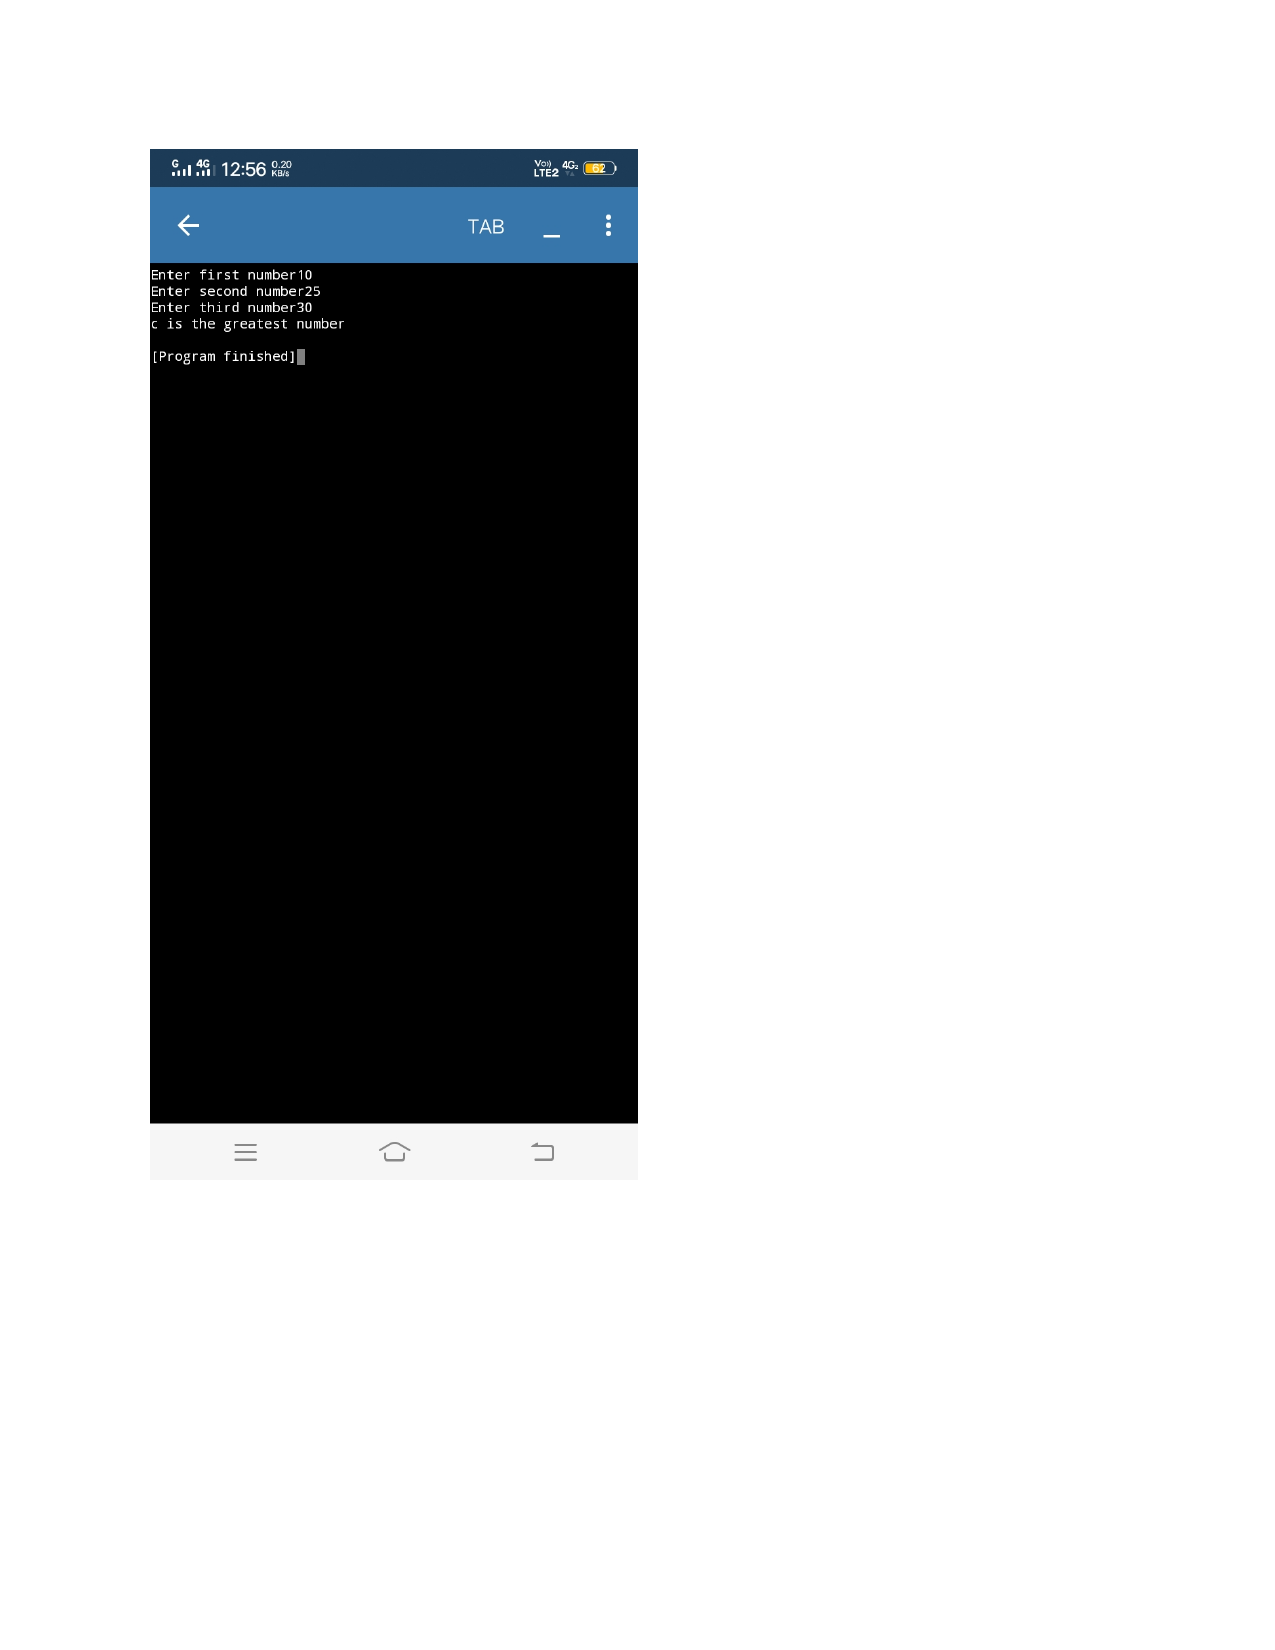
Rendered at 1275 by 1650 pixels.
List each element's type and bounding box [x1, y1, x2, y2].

picture [150, 149, 638, 1180]
